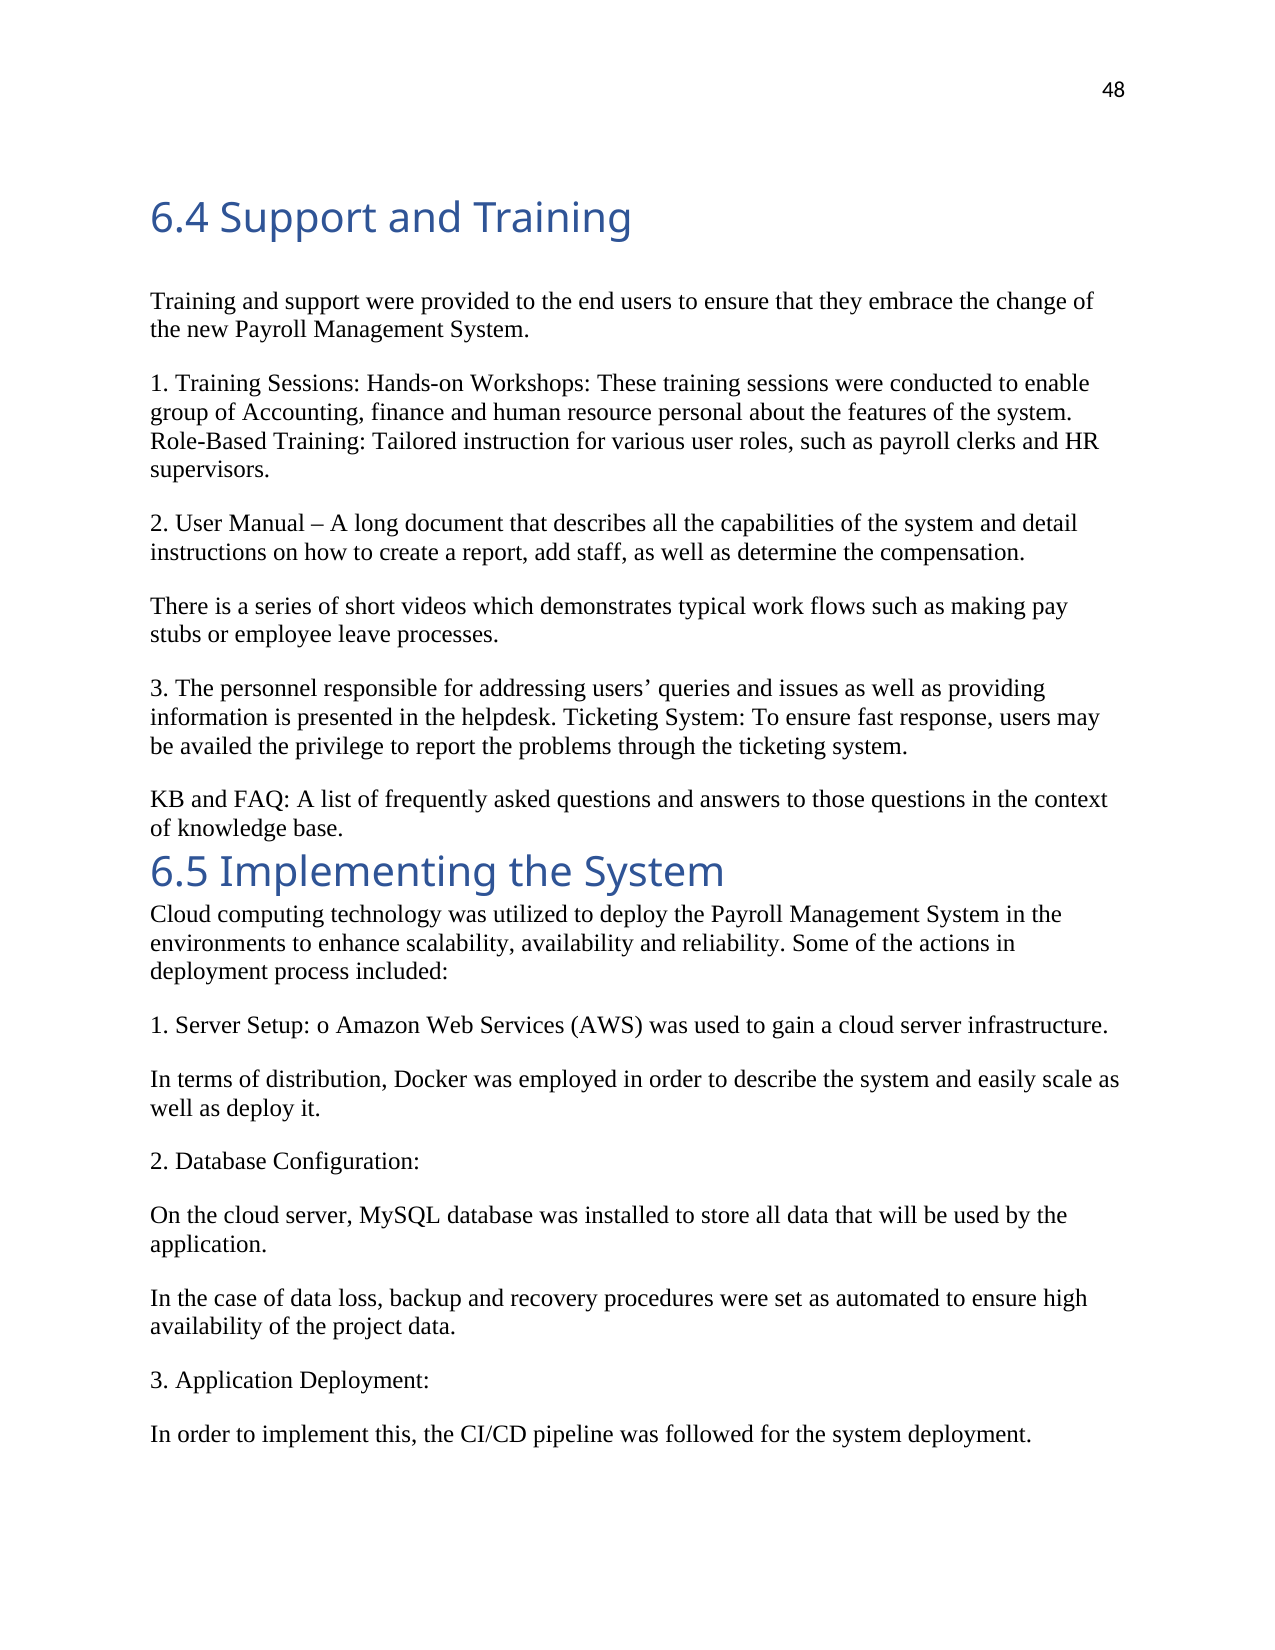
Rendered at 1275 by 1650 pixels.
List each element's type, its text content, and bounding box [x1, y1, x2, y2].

text KB and FAQ: A list of frequently asked questions and answers to those questions in the context of knowledge base. 6.5 Implementing the System Cloud computing technology was utilized to deploy the Payroll Management System in the environments to enhance scalability, availability and reliability. Some of the actions in deployment process included: [150, 784, 1125, 985]
subtitle 6.4 Support and Training [150, 187, 1125, 244]
text On the cloud server, MySQL database was installed to store all data that will be used by the application. [150, 1200, 1125, 1258]
text 1. Server Setup: o Amazon Web Services (AWS) was used to gain a cloud server infrastructure. [150, 1010, 1125, 1039]
text 2. Database Configuration: [150, 1146, 1125, 1175]
text In the case of data loss, backup and recovery procedures were set as automated to ensure high availability of the project data. [150, 1283, 1125, 1340]
text In order to implement this, the CI/CD pipeline was followed for the system deployment. [150, 1419, 1125, 1448]
text Training and support were provided to the end users to ensure that they embrace the change of the new Payroll Management System. [150, 257, 1125, 343]
text There is a series of short videos which demonstrates typical work flows such as making pay stubs or employee leave processes. [150, 591, 1125, 648]
text 1. Training Sessions: Hands-on Workshops: These training sessions were conducted to enable group of Accounting, finance and human resource personal about the features of the system. Role-Based Training: Tailored instruction for various user roles, such as payroll clerks and HR supervisors. [150, 368, 1125, 483]
text In terms of distribution, Docker was employed in order to describe the system and easily scale as well as deploy it. [150, 1064, 1125, 1121]
text 3. The personnel responsible for addressing users’ queries and issues as well as providing information is presented in the helpdesk. Ticketing System: To ensure fast response, users may be availed the privilege to report the problems through the ticketing system. [150, 673, 1125, 759]
text 2. User Manual – A long document that describes all the capabilities of the system and detail instructions on how to create a report, add staff, as well as determine the compensation. [150, 508, 1125, 566]
text 3. Application Deployment: [150, 1365, 1125, 1394]
